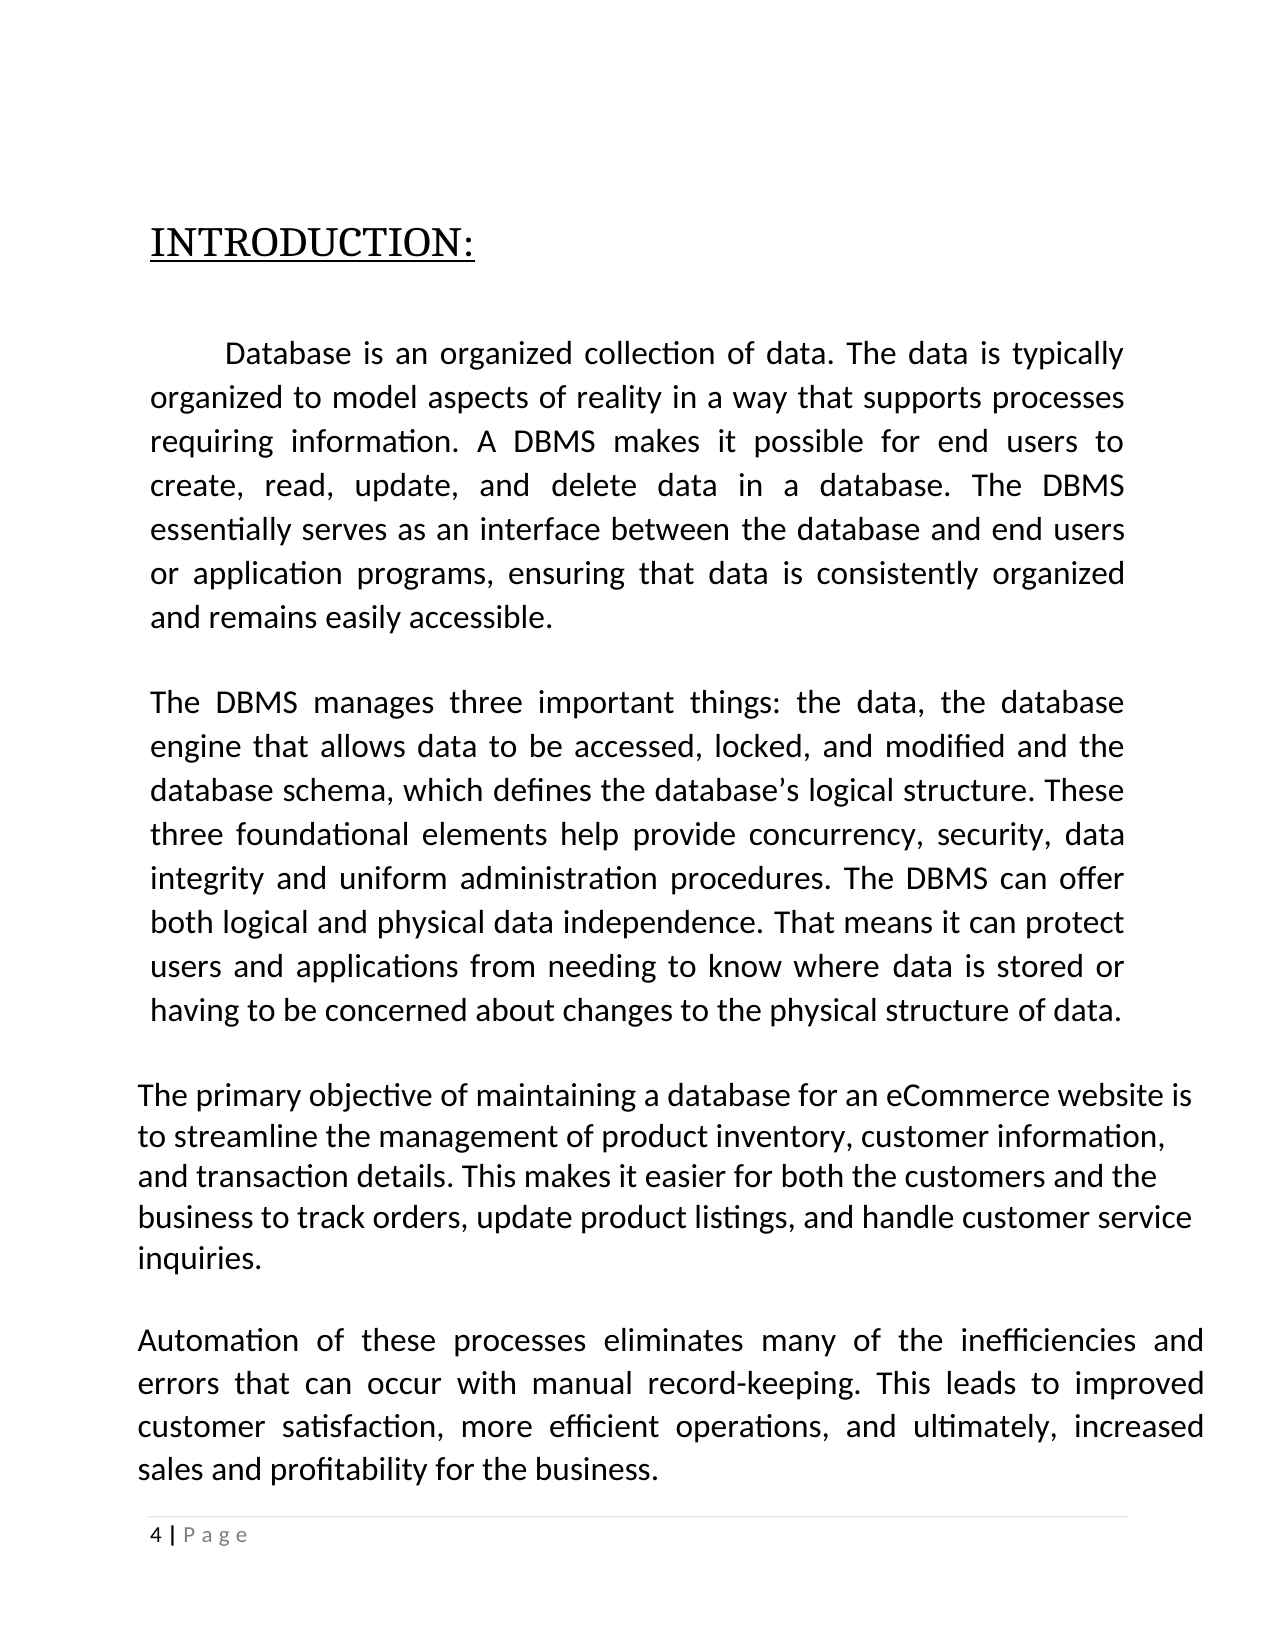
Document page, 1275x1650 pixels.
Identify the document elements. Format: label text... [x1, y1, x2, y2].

text The DBMS manages three important things: the data, the database engine that allows data to be accessed, locked, and modified and the database schema, which defines the database’s logical structure. These three foundational elements help provide concurrency, security, data integrity and uniform administration procedures. The DBMS can offer both logical and physical data independence. That means it can protect users and applications from needing to know where data is stored or having to be concerned about changes to the physical structure of data. [150, 681, 1125, 1030]
text The primary objective of maintaining a database for an eCommerce website is to streamline the management of product inventory, customer information, and transaction details. This makes it easier for both the customers and the business to track orders, update product listings, and handle customer service inquiries. [137, 1074, 1206, 1277]
text Automation of these processes eliminates many of the inefficiencies and errors that can occur with manual record-keeping. This leads to improved customer satisfaction, more efficient operations, and ultimately, increased sales and profitability for the business. [137, 1319, 1206, 1489]
subtitle INTRODUCTION: [150, 219, 1206, 267]
text Database is an organized collection of data. The data is typically organized to model aspects of reality in a way that supports processes requiring information. A DBMS makes it possible for end users to create, read, update, and delete data in a database. The DBMS essentially serves as an interface between the database and end users or application programs, ensuring that data is consistently organized and remains easily accessible. [150, 332, 1125, 637]
